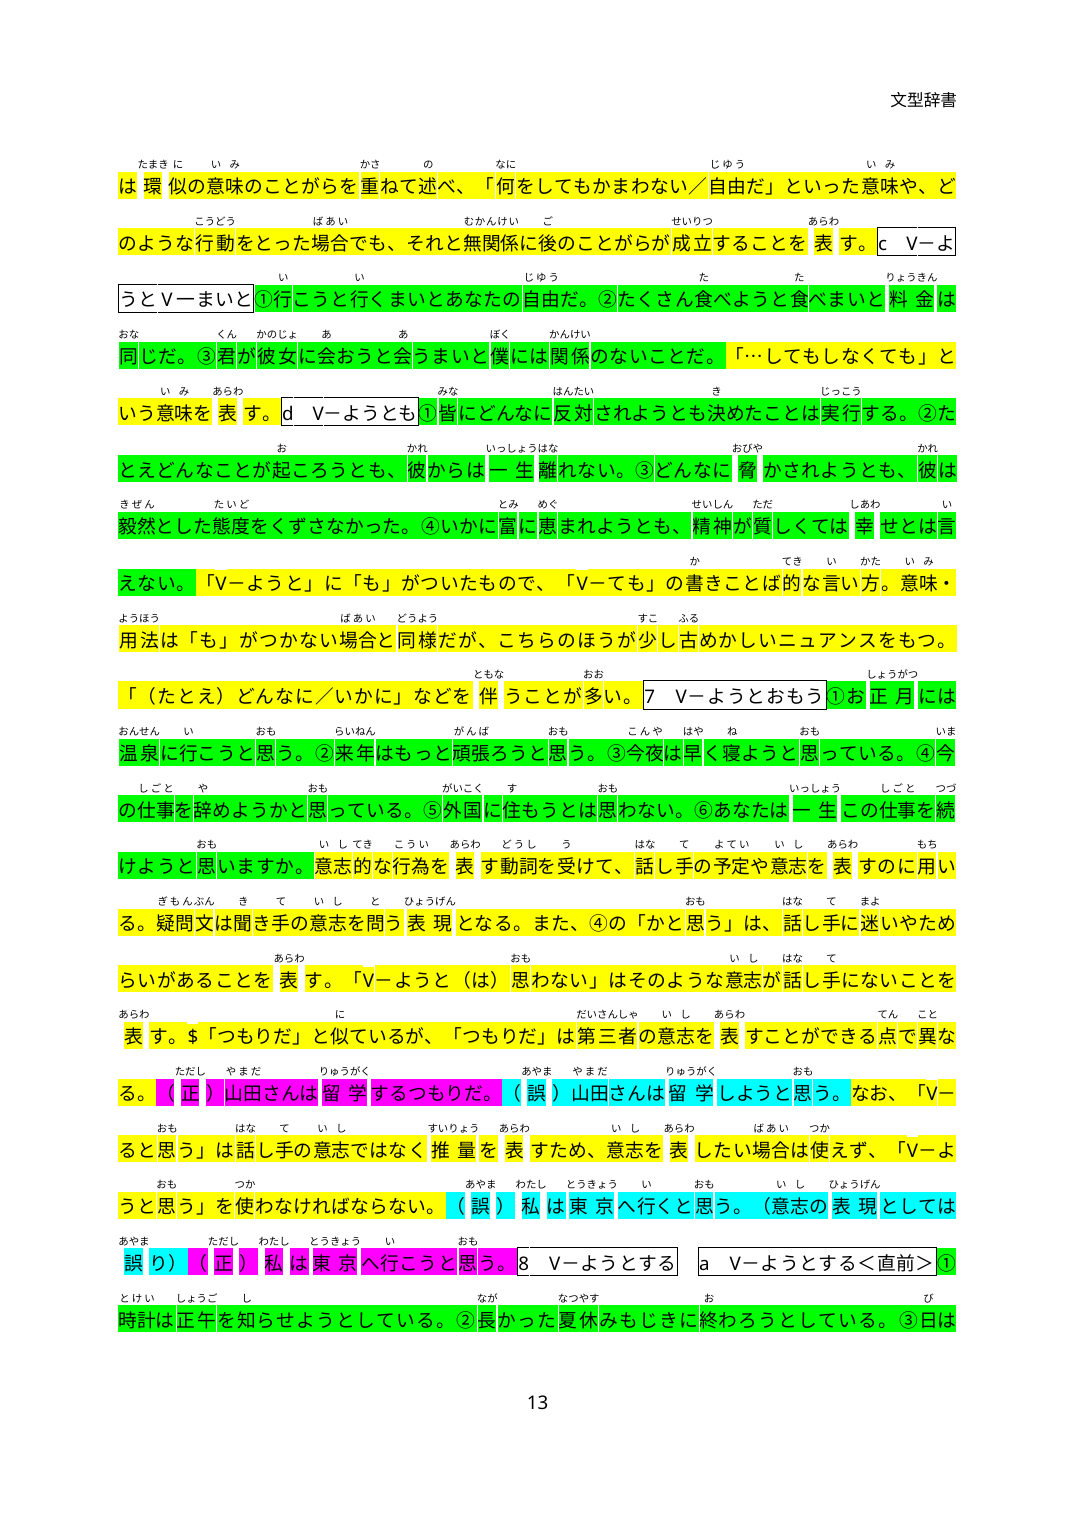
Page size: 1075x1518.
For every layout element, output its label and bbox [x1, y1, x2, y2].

text [118, 150, 957, 1340]
